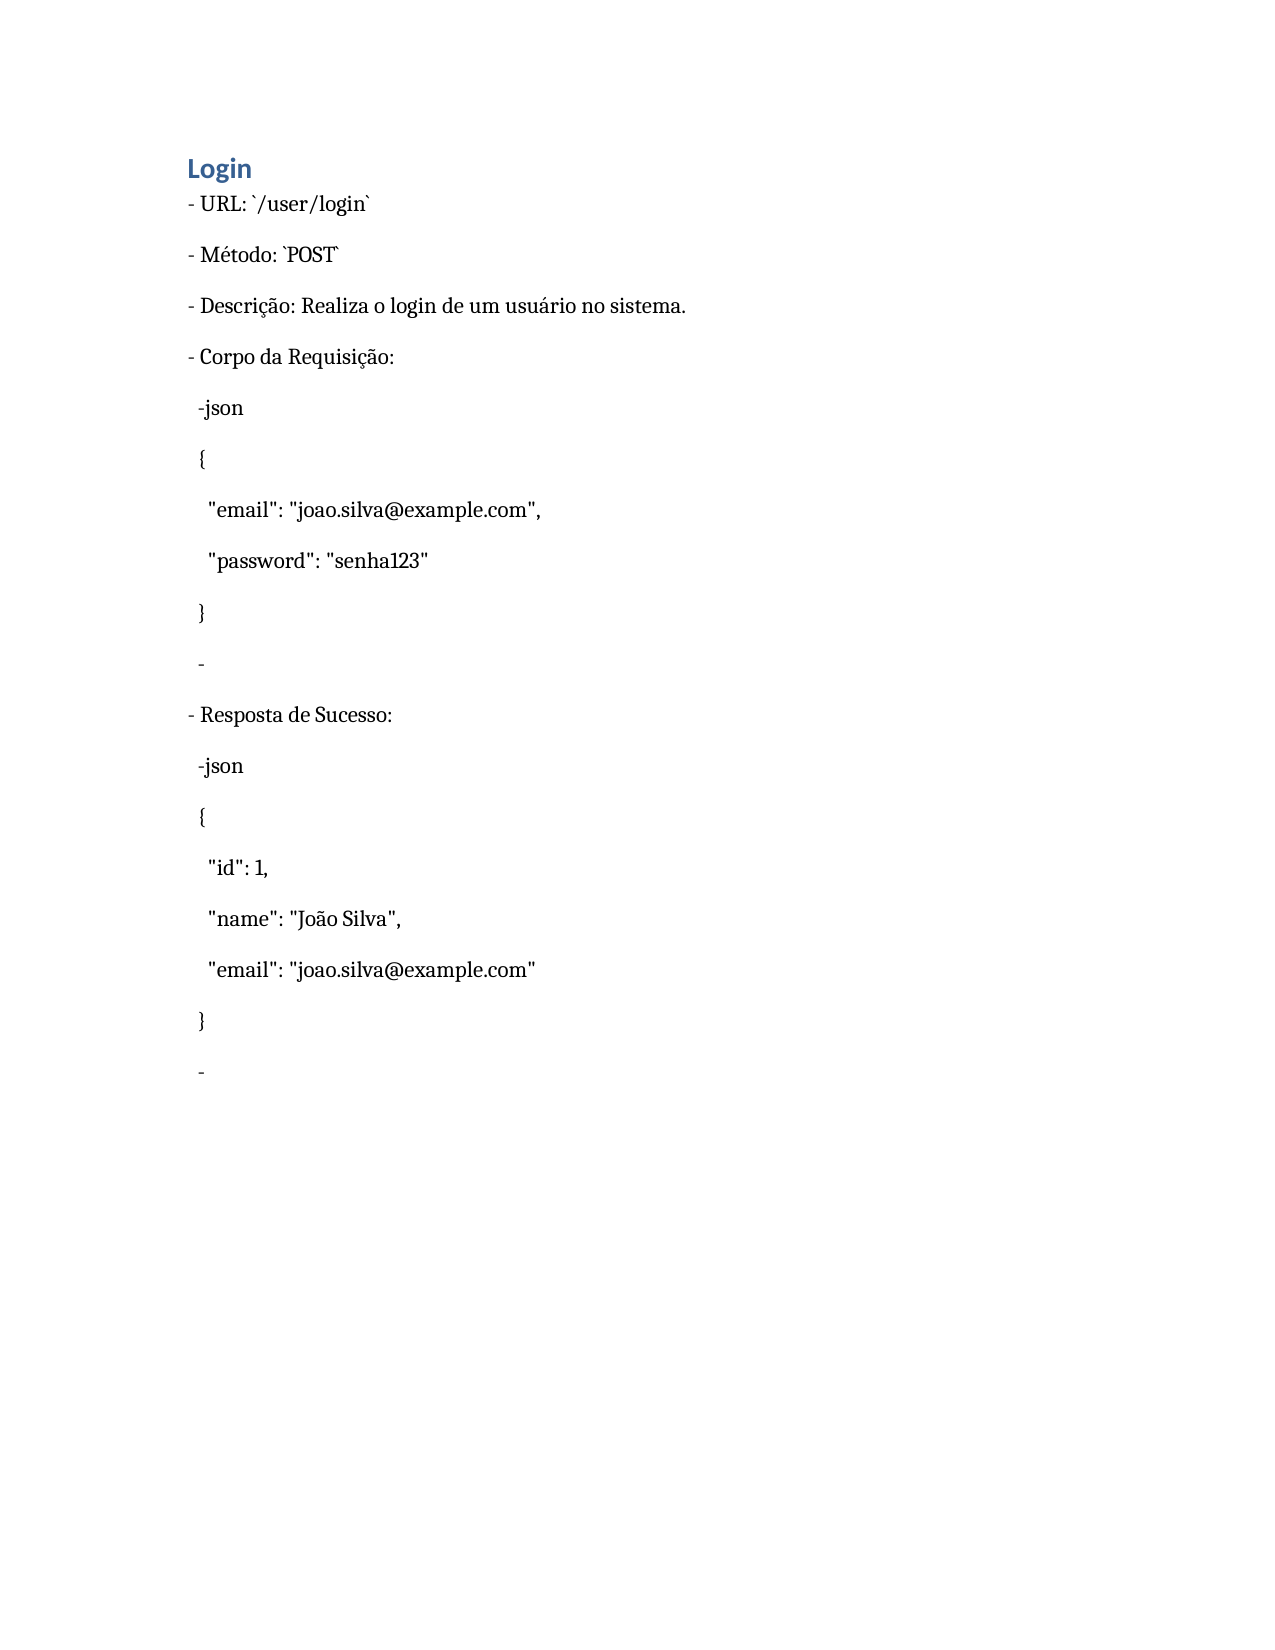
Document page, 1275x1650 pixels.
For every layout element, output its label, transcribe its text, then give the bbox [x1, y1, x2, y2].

text -json [187, 395, 1087, 421]
text - [187, 1059, 1087, 1085]
text { [187, 803, 1087, 830]
text - Descrição: Realiza o login de um usuário no sistema. [187, 293, 1087, 319]
text "id": 1, [187, 854, 1087, 881]
text - URL: `/user/login` [187, 191, 1087, 217]
text } [187, 599, 1087, 626]
text - Resposta de Sucesso: [187, 701, 1087, 728]
text - Corpo da Requisição: [187, 344, 1087, 370]
text { [187, 446, 1087, 472]
text "name": "João Silva", [187, 906, 1087, 932]
text } [187, 1008, 1087, 1034]
text "password": "senha123" [187, 548, 1087, 574]
text "email": "joao.silva@example.com", [187, 497, 1087, 523]
subtitle Login [187, 150, 1087, 186]
text -json [187, 752, 1087, 779]
text - [187, 650, 1087, 677]
text - Método: `POST` [187, 242, 1087, 268]
text "email": "joao.silva@example.com" [187, 957, 1087, 983]
